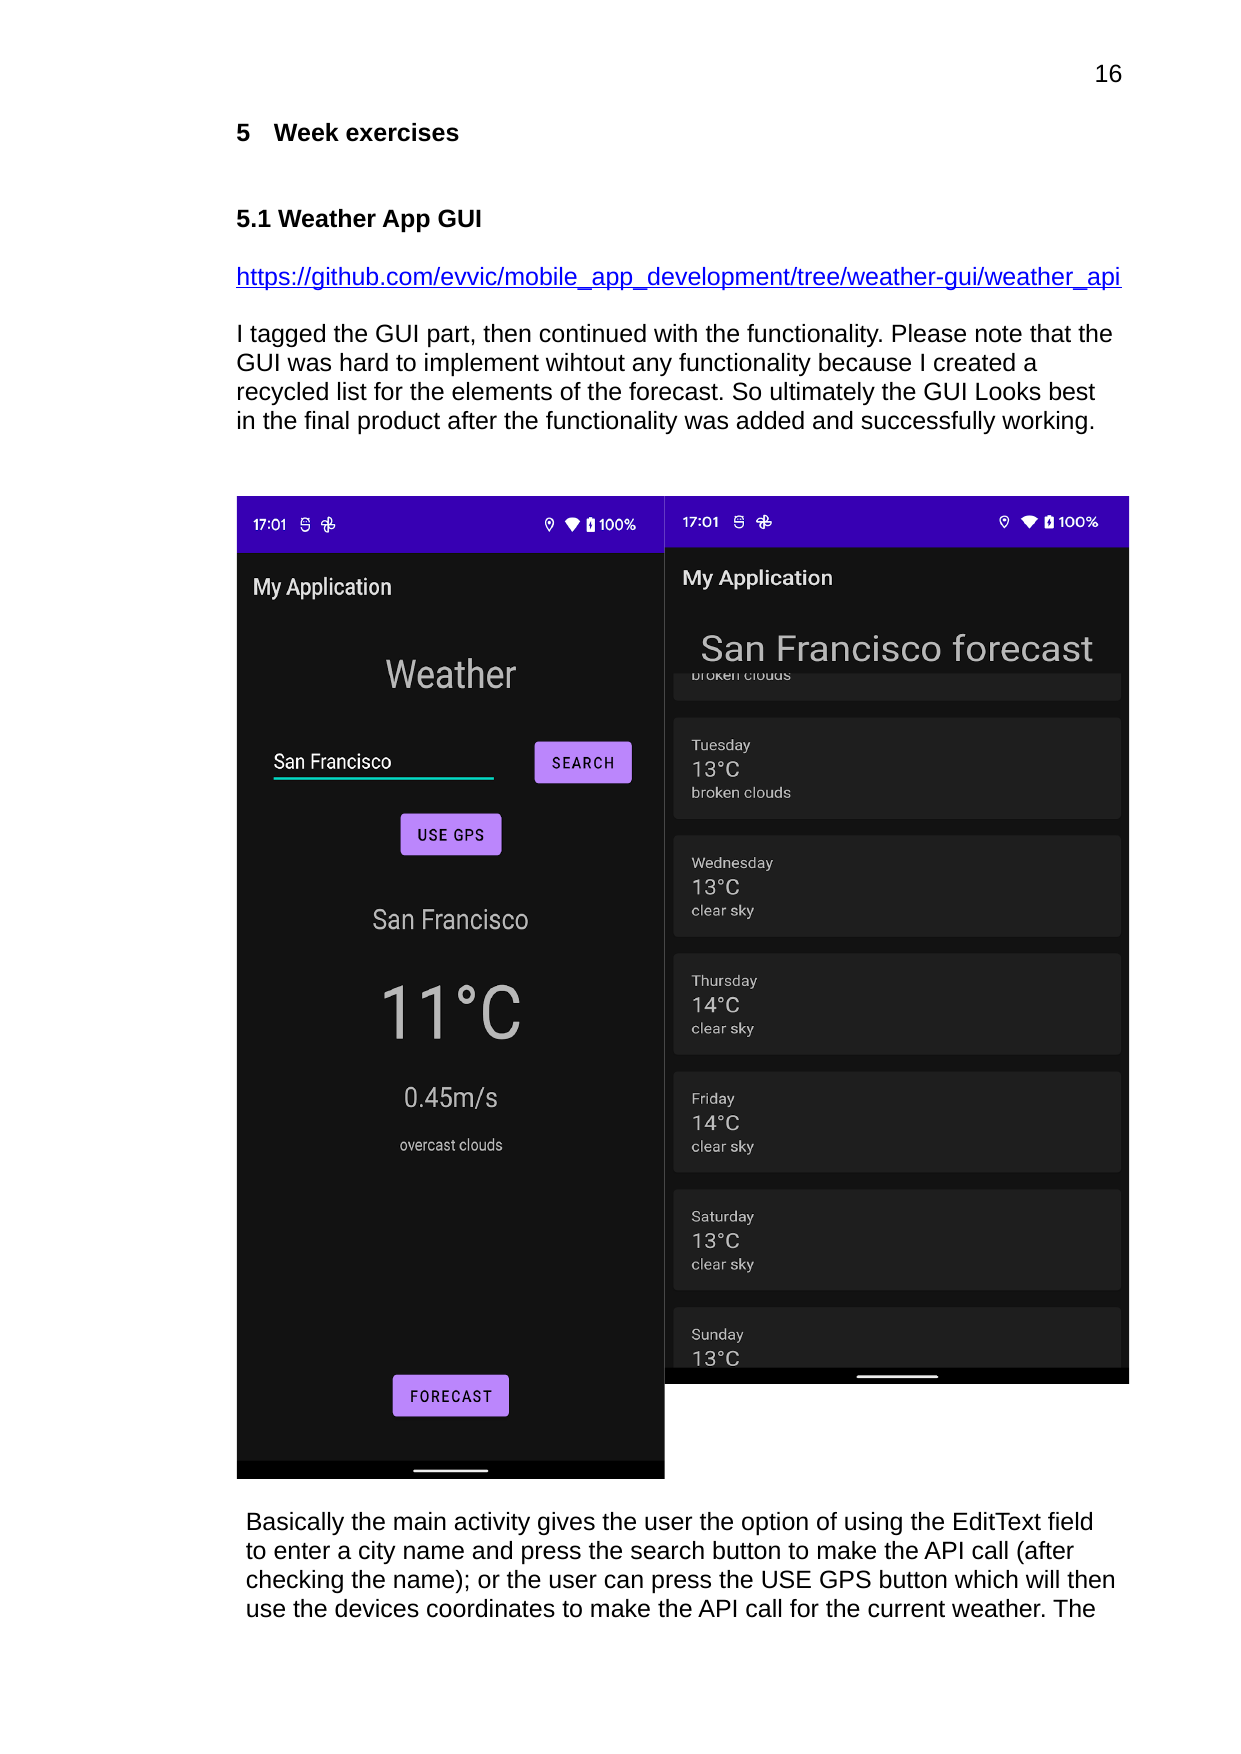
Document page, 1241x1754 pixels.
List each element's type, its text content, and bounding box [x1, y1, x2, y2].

text 5.1 Weather App GUI [236, 204, 1122, 233]
text I tagged the GUI part, then continued with the functionality. Please note that the GUI was hard to implement wihtout any functionality because I created a recycled list for the elements of the forecast. So ultimately the GUI Looks best in the final product after the functionality was added and successfully working. [236, 319, 1122, 434]
picture [236, 496, 1130, 1479]
text https://github.com/evvic/mobile_app_development/tree/weather-gui/weather_api [236, 262, 1122, 287]
subtitle Week exercises [236, 118, 1122, 147]
